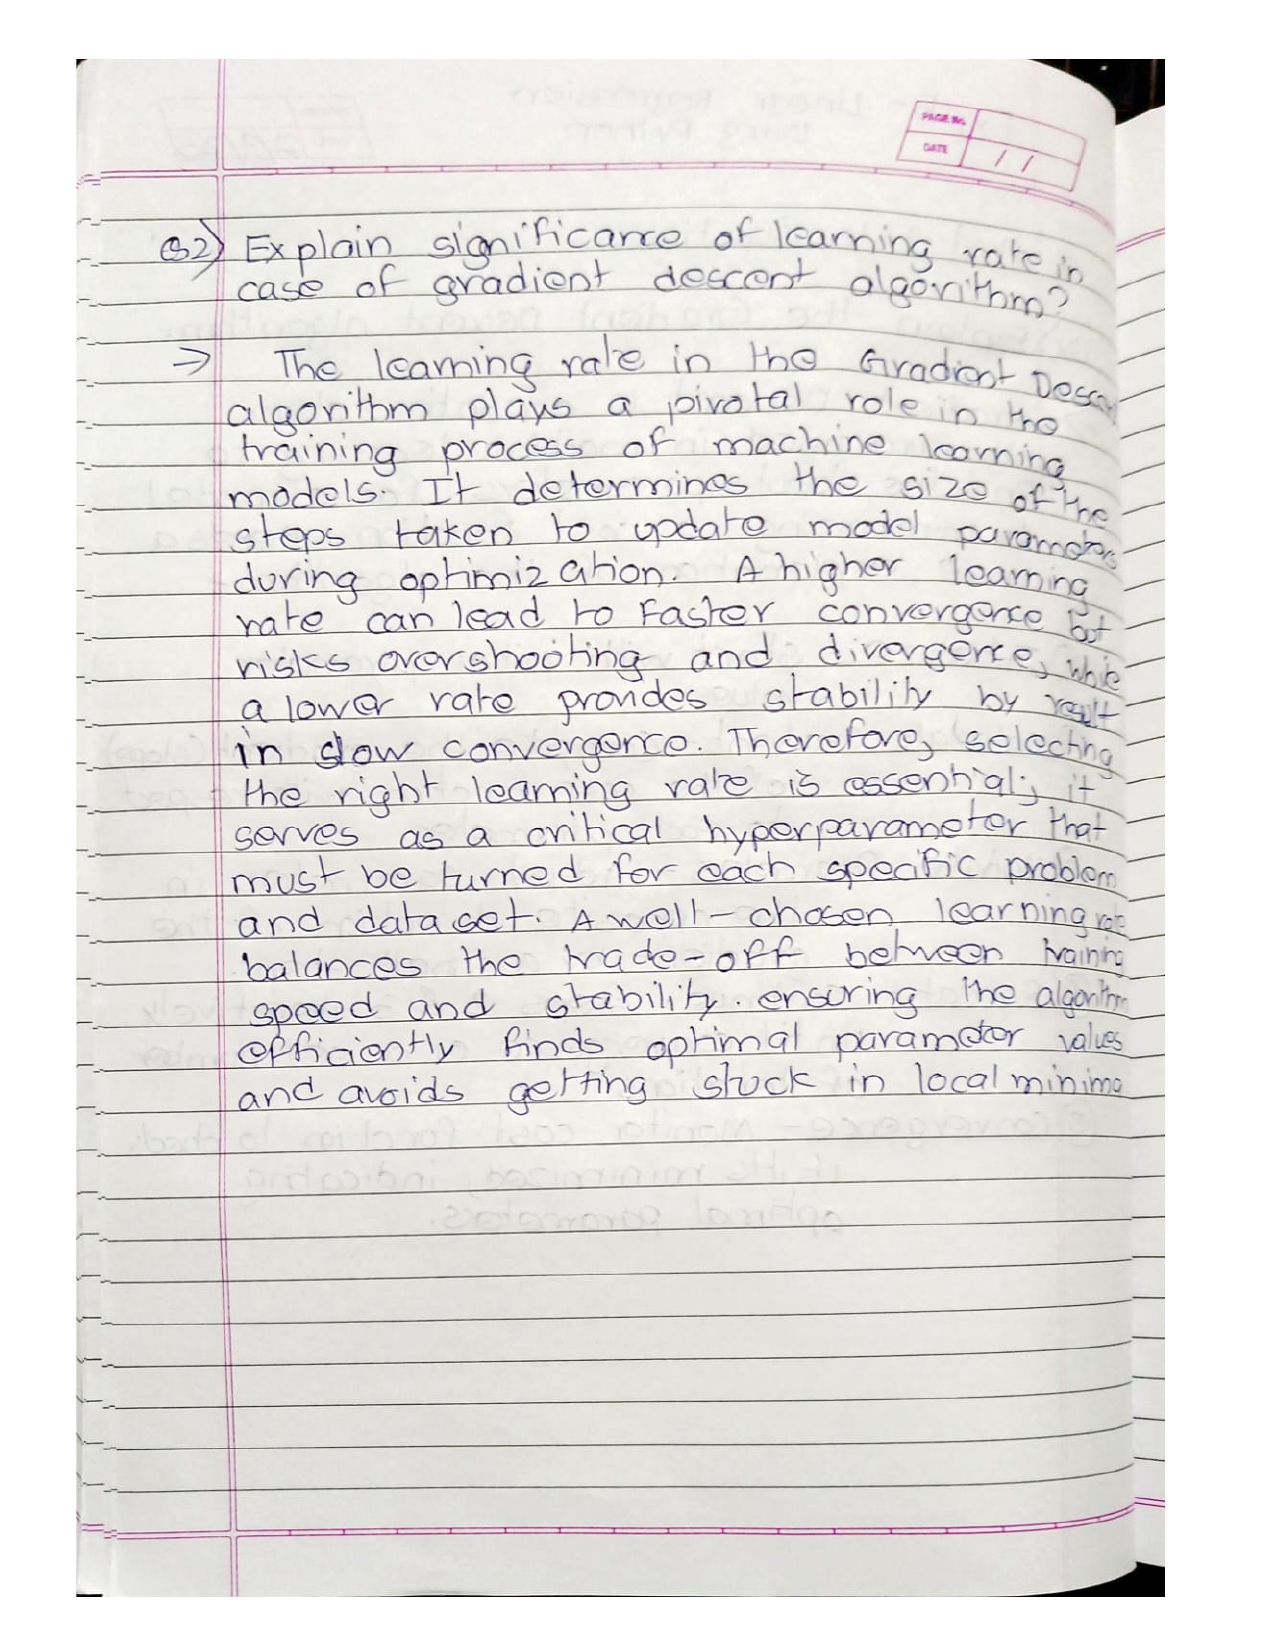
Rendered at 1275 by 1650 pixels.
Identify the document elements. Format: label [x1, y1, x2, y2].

picture [76, 59, 1165, 1597]
